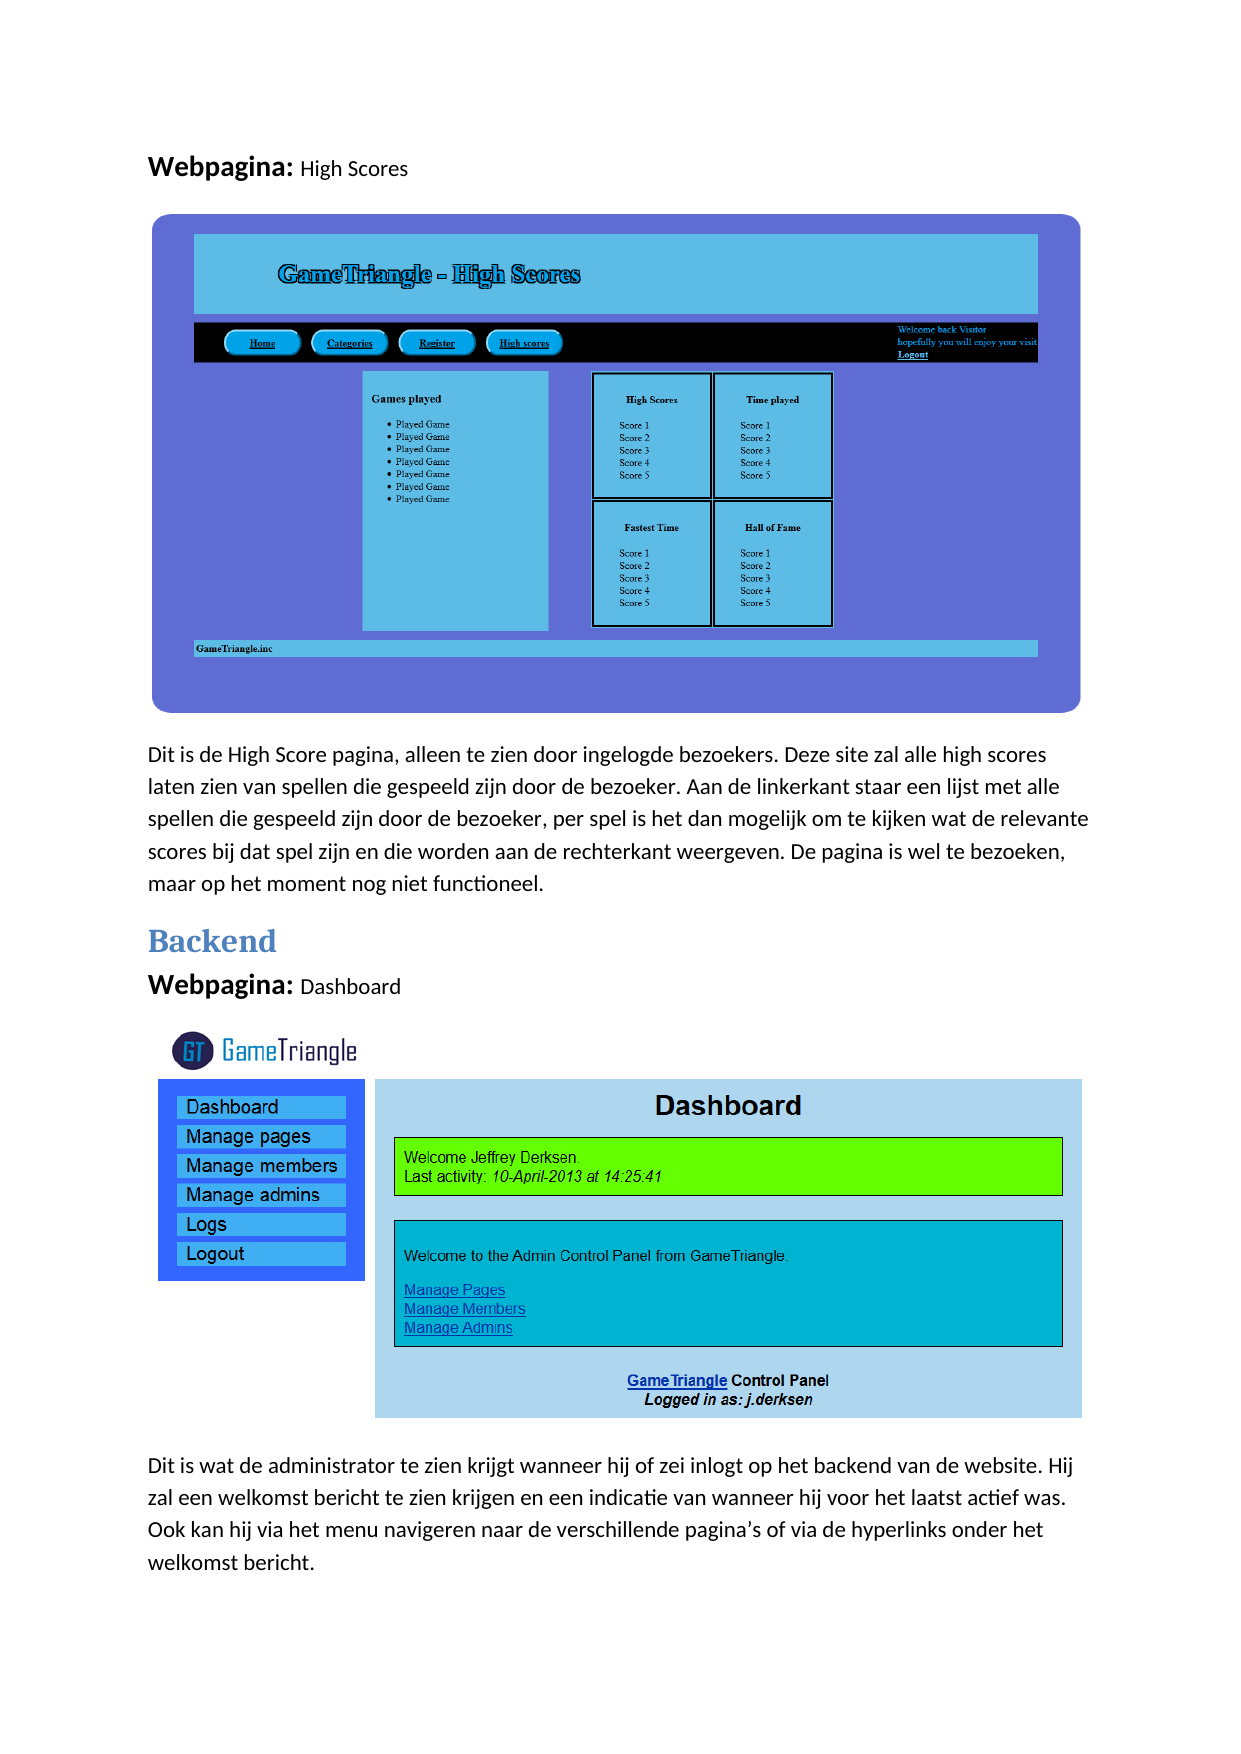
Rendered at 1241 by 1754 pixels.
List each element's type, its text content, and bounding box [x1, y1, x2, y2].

text Dit is wat de administrator te zien krijgt wanneer hij of zei inlogt op het backend van de website. Hij zal een welkomst bericht te zien krijgen en een indicatie van wanneer hij voor het laatst actief was. Ook kan hij via het menu navigeren naar de verschillende pagina’s of via de hyperlinks onder het welkomst bericht. [148, 1451, 1093, 1576]
picture [147, 209, 1085, 716]
picture [147, 1027, 1092, 1427]
text Webpagina: High Scores [148, 148, 1093, 183]
text Dit is de High Score pagina, alleen te zien door ingelogde bezoekers. Deze site zal alle high scores laten zien van spellen die gespeeld zijn door de bezoeker. Aan de linkerkant staar een lijst met alle spellen die gespeeld zijn door de bezoeker, per spel is het dan mogelijk om te kijken wat de relevante scores bij dat spel zijn en die worden aan de rechterkant weergeven. De pagina is wel te bezoeken, maar op het moment nog niet functioneel. [148, 740, 1093, 897]
text Webpagina: Dashboard [148, 966, 1093, 1002]
subtitle Backend [148, 922, 1093, 960]
